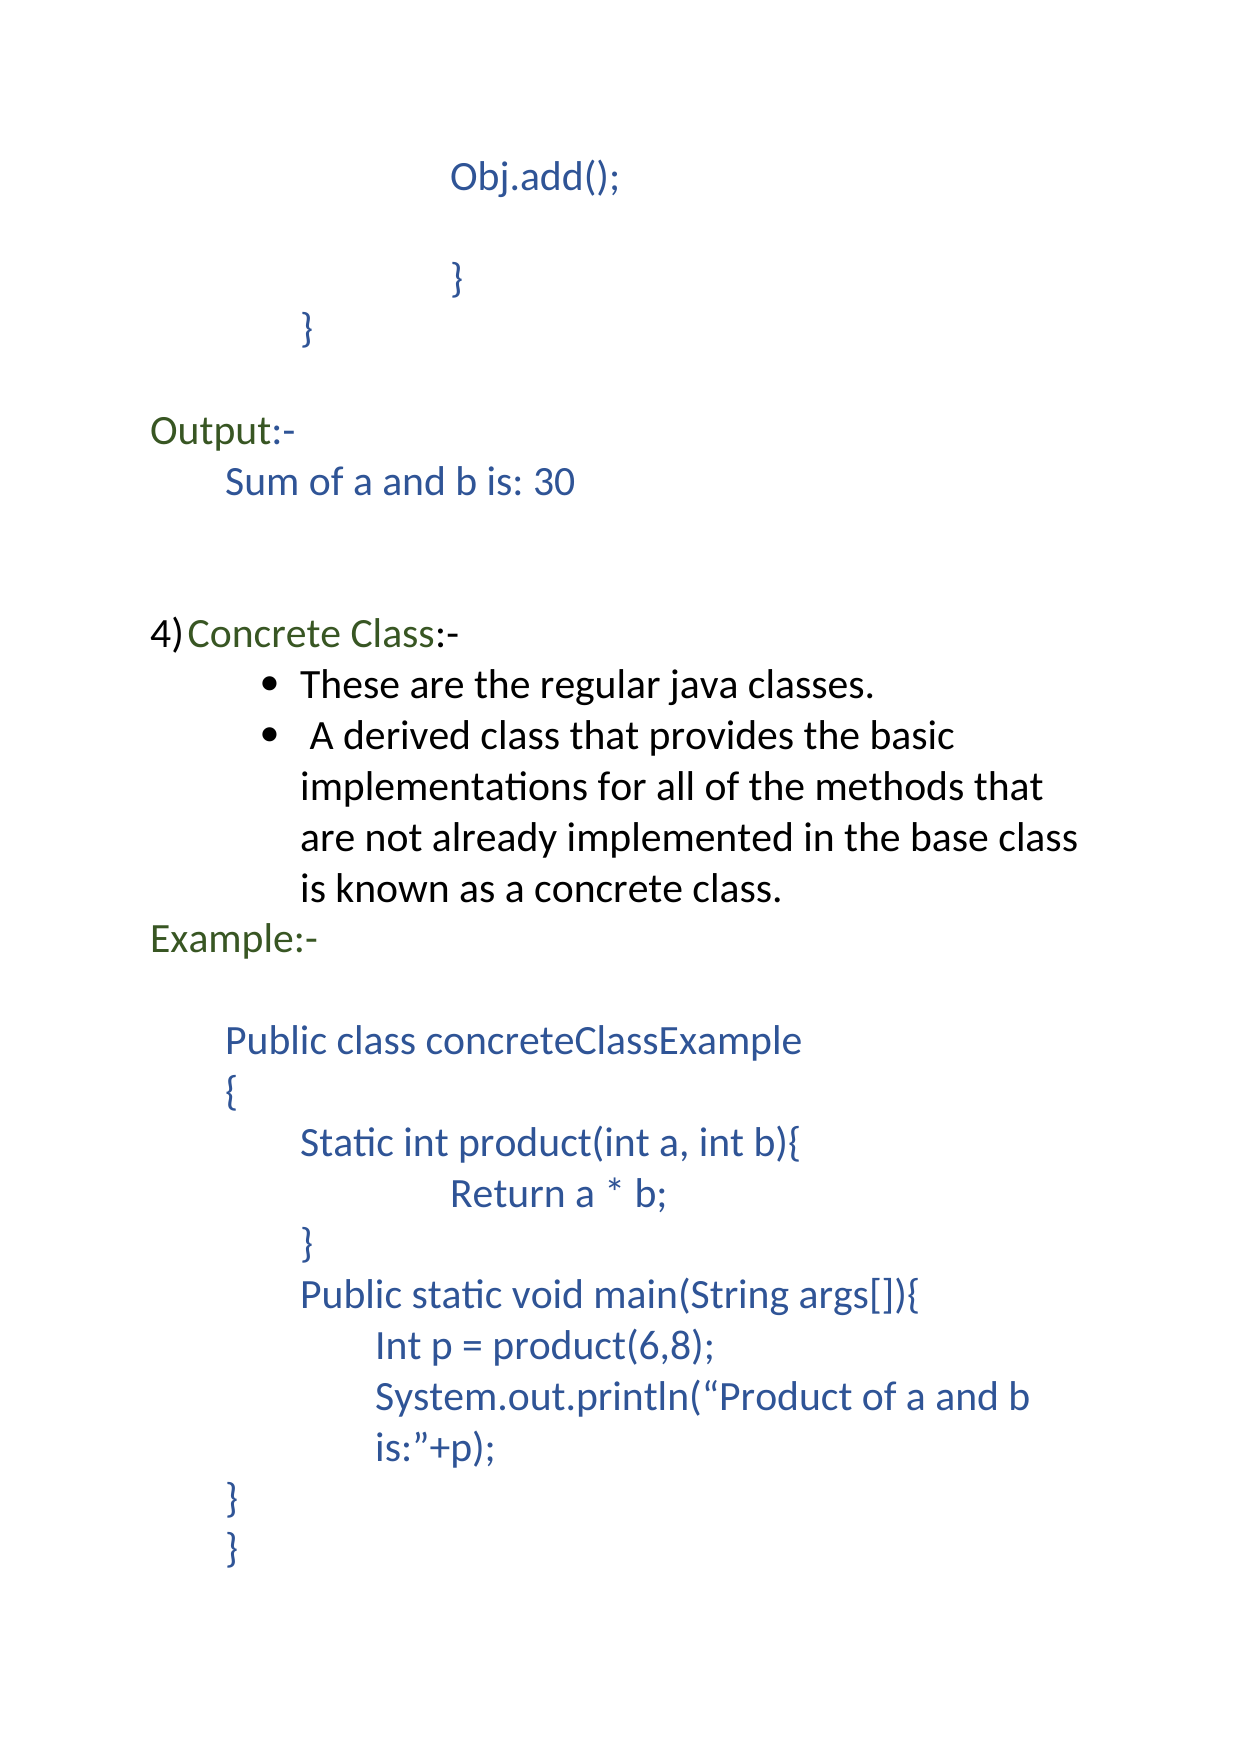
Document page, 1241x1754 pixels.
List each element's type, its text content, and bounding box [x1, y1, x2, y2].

list Concrete Class:- [150, 607, 1090, 658]
text Sum of a and b is: 30 [150, 455, 1090, 506]
text System.out.println(“Product of a and b is:”+p); [375, 1370, 1090, 1472]
text Int p = product(6,8); [150, 1319, 1090, 1370]
list A derived class that provides the basic implementations for all of the methods that are not already implemented in the base class is known as a concrete class. [262, 709, 1090, 912]
text { [150, 1065, 1090, 1116]
text Public static void main(String args[]){ [150, 1268, 1090, 1319]
text Obj.add(); [375, 150, 1090, 201]
text } [150, 302, 1090, 353]
text Output:- [150, 404, 1090, 455]
text } [150, 1217, 1090, 1268]
text Example:- [150, 912, 1090, 963]
text Public class concreteClassExample [150, 1014, 1090, 1065]
text } [150, 1472, 1090, 1522]
text } [375, 252, 1090, 302]
text Static int product(int a, int b){ [150, 1116, 1090, 1167]
text Return a * b; [150, 1167, 1090, 1217]
list These are the regular java classes. [262, 658, 1090, 709]
text } [150, 1522, 1090, 1573]
